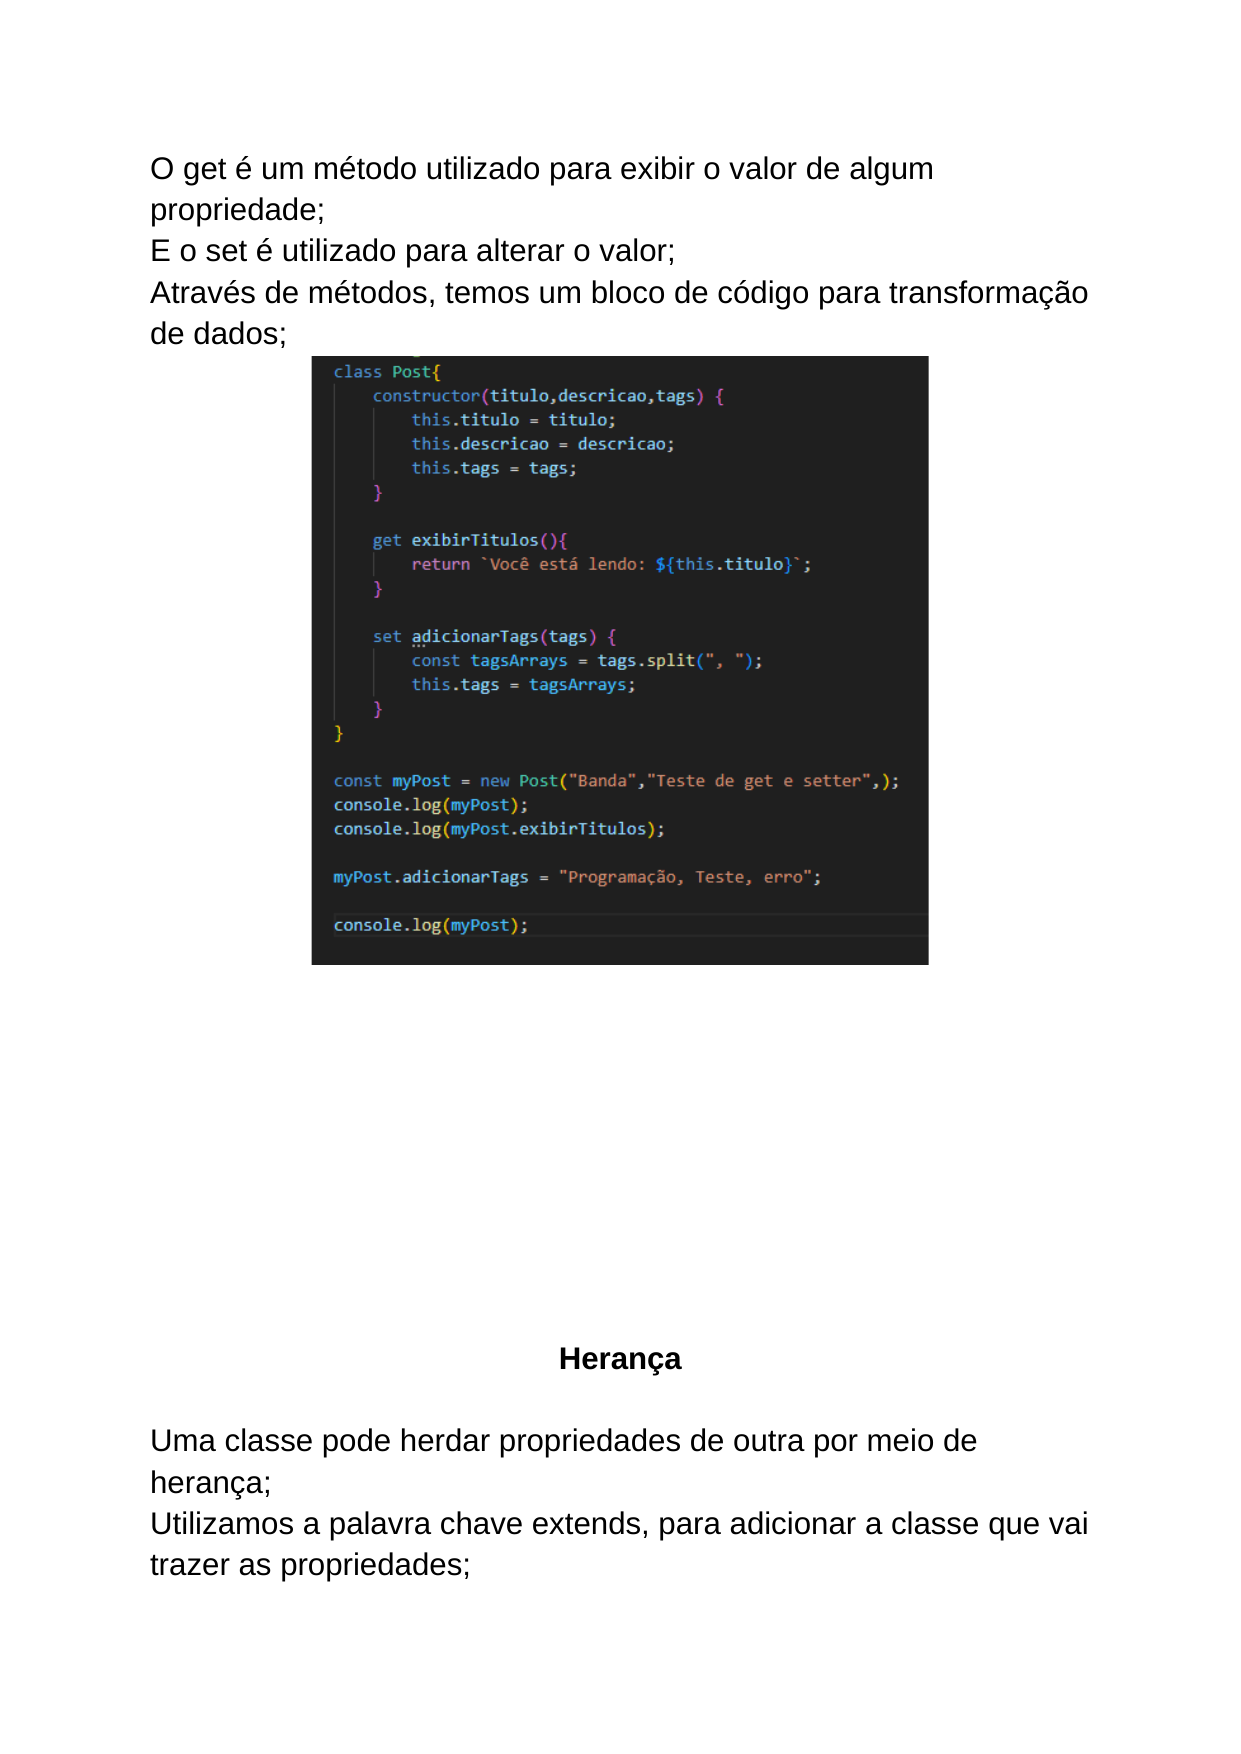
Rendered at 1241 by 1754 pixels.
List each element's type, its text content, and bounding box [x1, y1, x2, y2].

text Através de métodos, temos um bloco de código para transformação de dados; [150, 274, 1090, 351]
text Utilizamos a palavra chave extends, para adicionar a classe que vai trazer as propriedades; [150, 1505, 1090, 1582]
text Uma classe pode herdar propriedades de outra por meio de herança; [150, 1422, 1090, 1500]
subtitle Herança [150, 1340, 1090, 1376]
text E o set é utilizado para alterar o valor; [150, 232, 1090, 268]
picture [311, 356, 929, 965]
text O get é um método utilizado para exibir o valor de algum propriedade; [150, 150, 1090, 227]
